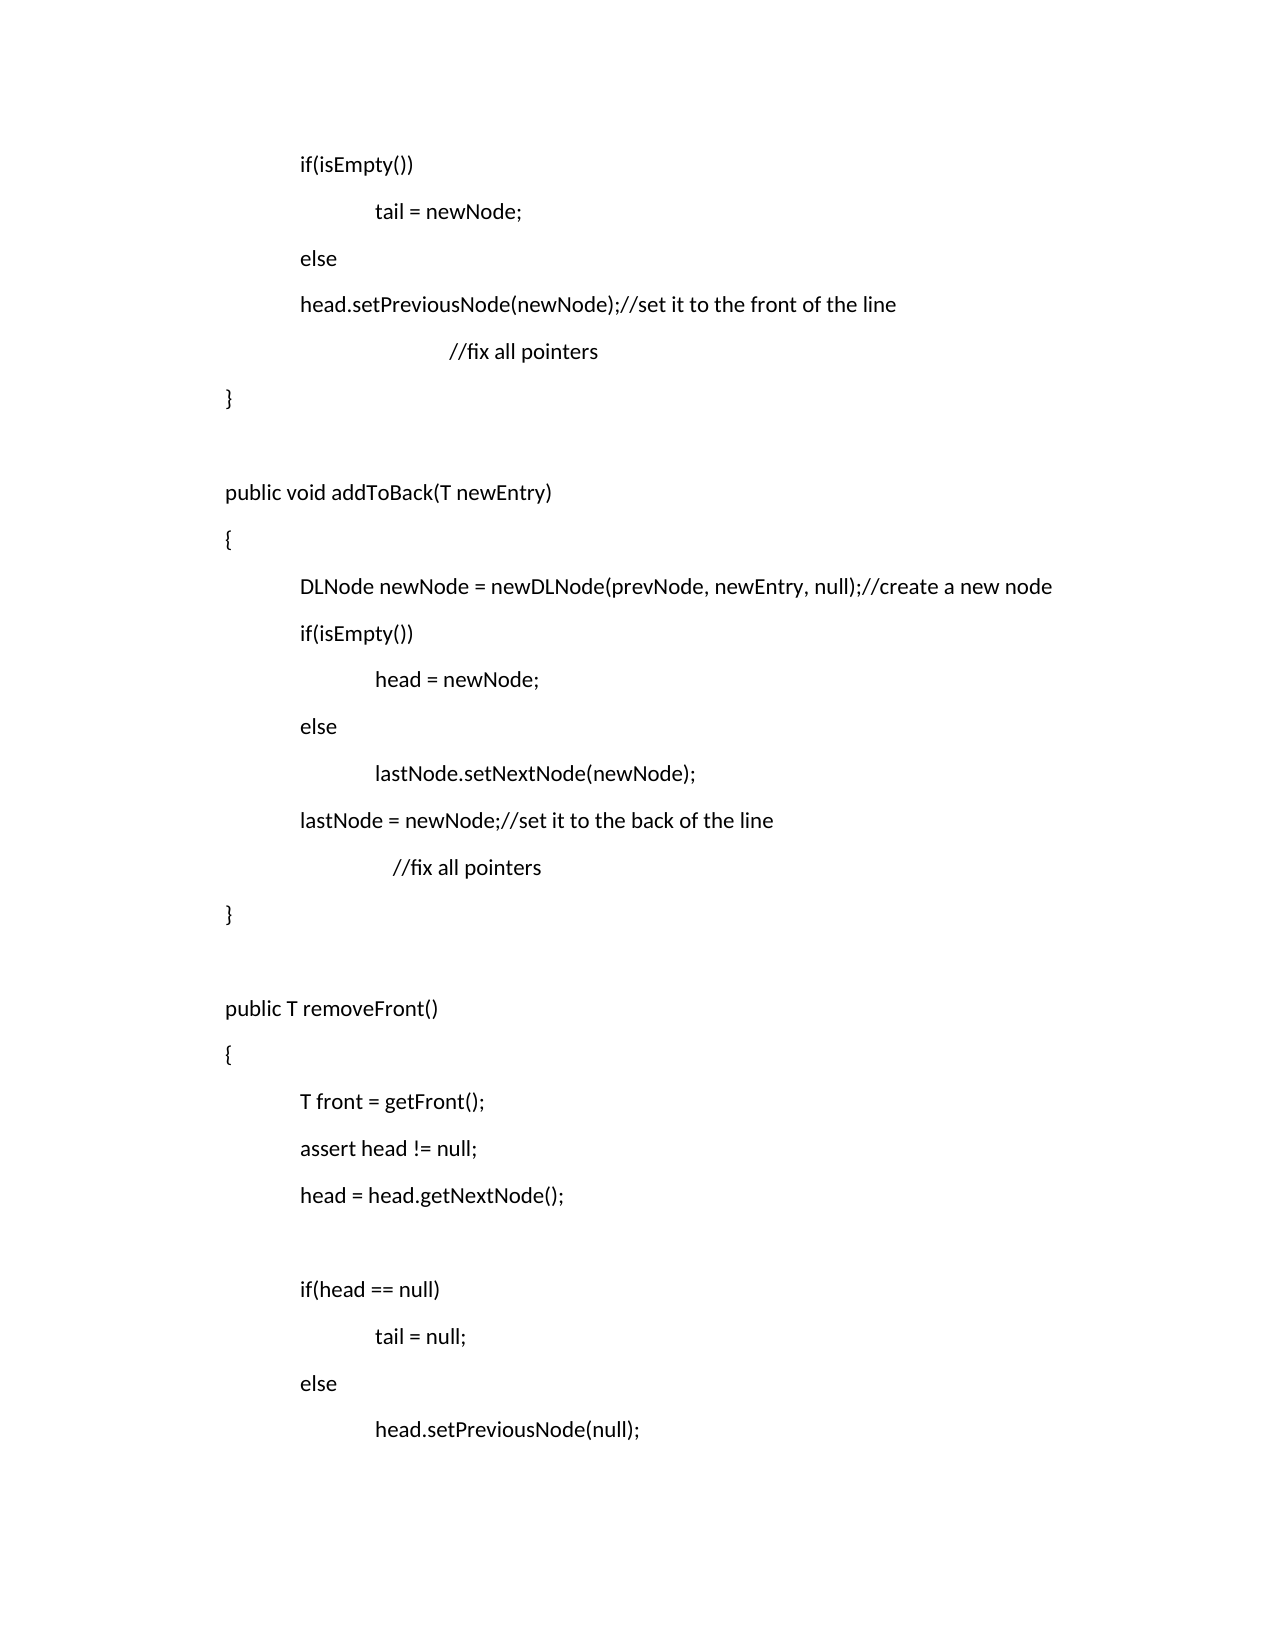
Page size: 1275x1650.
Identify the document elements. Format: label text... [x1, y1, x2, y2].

text } [150, 900, 1125, 928]
text { [150, 525, 1125, 553]
text //fix all pointers [150, 337, 1125, 366]
text { [150, 1041, 1125, 1069]
text public void addToBack(T newEntry) [150, 478, 1125, 506]
text else [150, 1369, 1125, 1397]
text else [150, 244, 1125, 272]
text } [150, 384, 1125, 412]
text head.setPreviousNode(newNode);//set it to the front of the line [150, 291, 1125, 319]
text assert head != null; [150, 1134, 1125, 1162]
text head = newNode; [150, 666, 1125, 694]
text head.setPreviousNode(null); [150, 1416, 1125, 1444]
text tail = newNode; [150, 197, 1125, 225]
text DLNode newNode = newDLNode(prevNode, newEntry, null);//create a new node [150, 572, 1125, 600]
text tail = null; [150, 1322, 1125, 1350]
text T front = getFront(); [150, 1087, 1125, 1116]
text if(isEmpty()) [150, 619, 1125, 647]
text if(head == null) [150, 1275, 1125, 1303]
text head = head.getNextNode(); [150, 1181, 1125, 1209]
text lastNode = newNode;//set it to the back of the line [150, 806, 1125, 834]
text //fix all pointers [150, 853, 1125, 881]
text else [150, 712, 1125, 741]
text if(isEmpty()) [150, 150, 1125, 178]
text lastNode.setNextNode(newNode); [150, 759, 1125, 787]
text public T removeFront() [150, 994, 1125, 1022]
